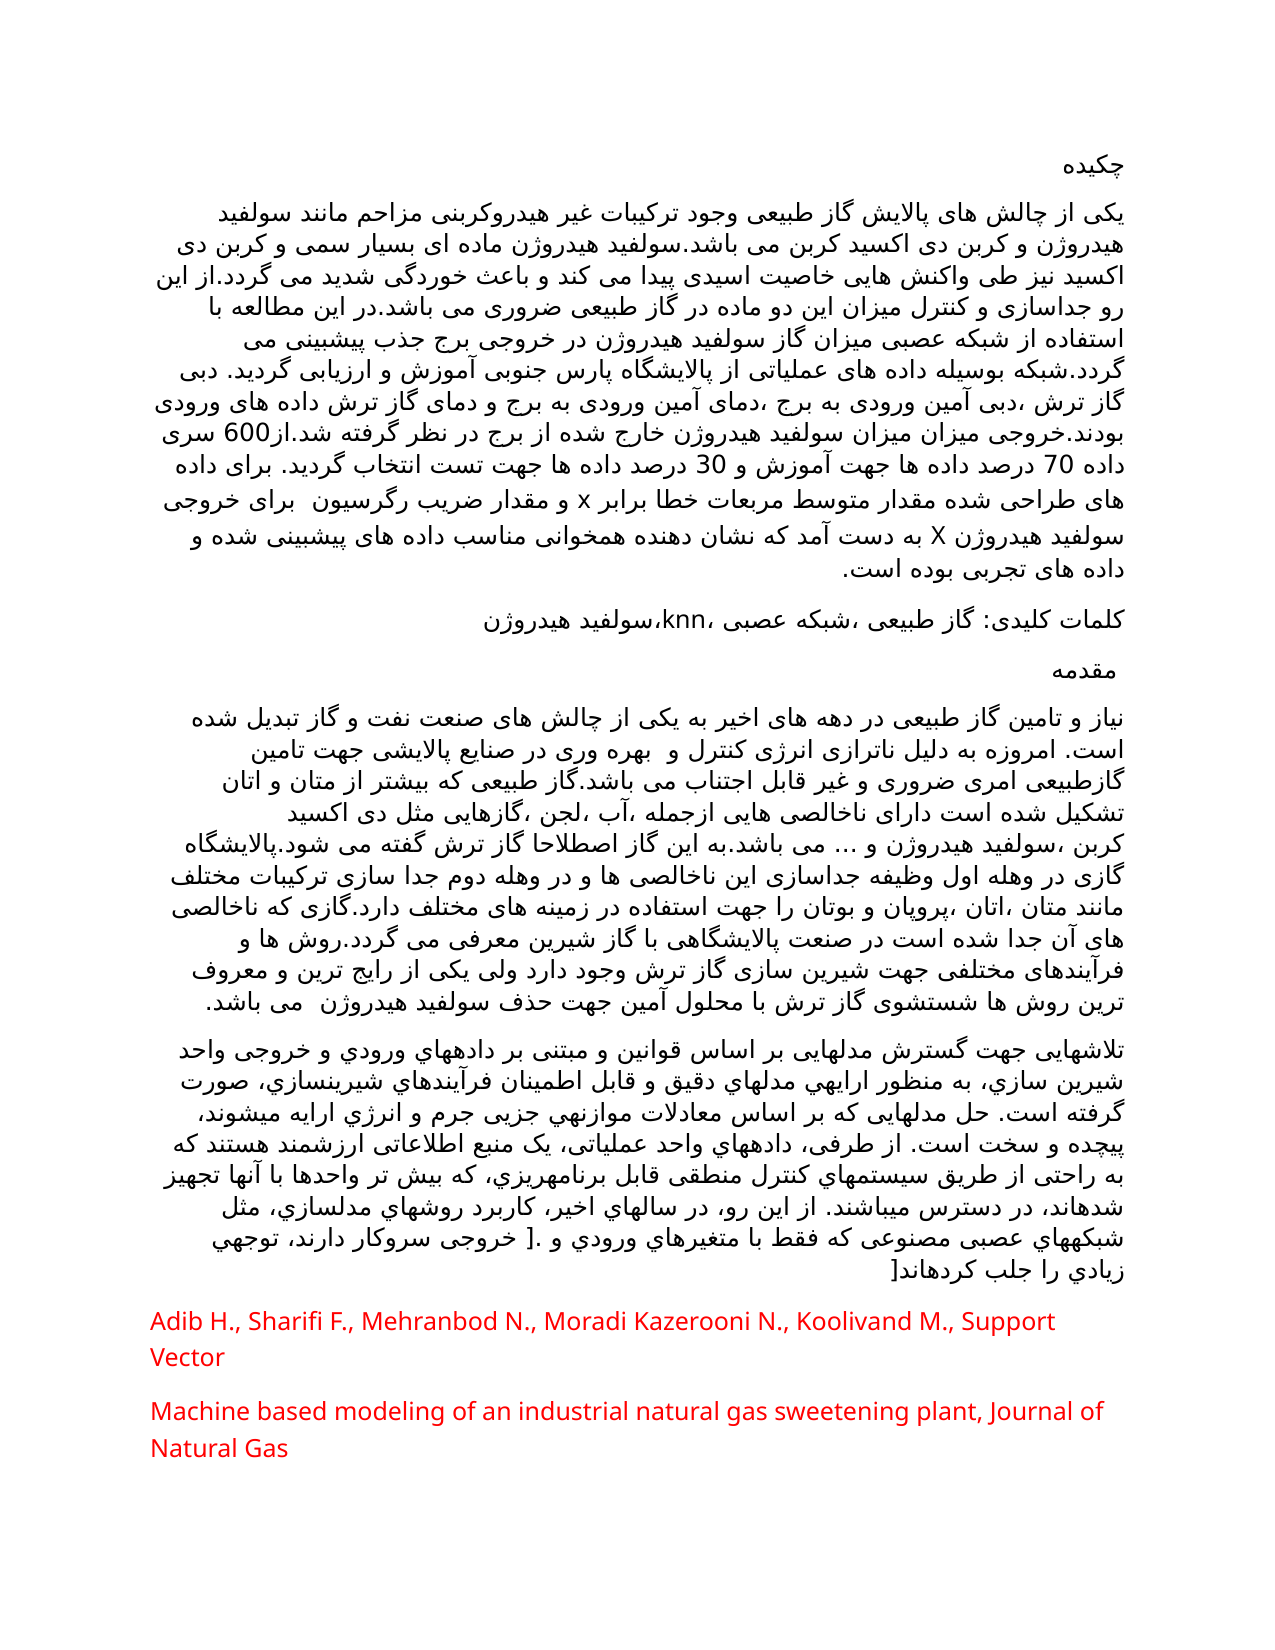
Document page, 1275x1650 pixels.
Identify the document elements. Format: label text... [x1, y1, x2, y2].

text Adib H., Sharifi F., Mehranbod N., Moradi Kazerooni N., Koolivand M., Support Vector [150, 1303, 1125, 1374]
text مقدمه [150, 656, 1125, 685]
text کلمات کلیدی: گاز طبیعی ،شبکه عصبی ،knn،سولفید هیدروژن [150, 602, 1125, 636]
text تلاشهایی جهت گسترش مدلهایی بر اساس قوانین و مبتنی بر دادههاي ورودي و خروجی واحد شیرین سازي، به منظور ارایهي مدلهاي دقیق و قابل اطمینان فرآیندهاي شیرینسازي، صورت گرفته است. حل مدلهایی که بر اساس معادلات موازنهي جزیی جرم و انرژي ارایه میشوند، پیچده و سخت است. از طرفی، دادههاي واحد عملیاتی، یک منبع اطلاعاتی ارزشمند هستند که به راحتی از طریق سیستمهاي کنترل منطقی قابل برنامهریزي، که بیش تر واحدها با آنها تجهیز شدهاند، در دسترس میباشند. از این رو، در سالهاي اخیر، کاربرد روشهاي مدلسازي، مثل شبکههاي عصبی مصنوعی که فقط با متغیرهاي ورودي و .[ خروجی سروکار دارند، توجهي زیادي را جلب کردهاند[ [150, 1035, 1125, 1284]
text نیاز و تامین گاز طبیعی در دهه های اخیر به یکی از چالش های صنعت نفت و گاز تبدیل شده است. امروزه به دلیل ناترازی انرژی کنترل و بهره وری در صنایع پالایشی جهت تامین گازطبیعی امری ضروری و غیر قابل اجتناب می باشد.گاز طبیعی که بیشتر از متان و اتان تشکیل شده است دارای ناخالصی هایی ازجمله ،آب ،لجن ،گازهایی مثل دی اکسید کربن ،سولفید هیدروژن و ... می باشد.به این گاز اصطلاحا گاز ترش گفته می شود.پالایشگاه گازی در وهله اول وظیفه جداسازی این ناخالصی ها و در وهله دوم جدا سازی ترکیبات مختلف مانند متان ،اتان ،پروپان و بوتان را جهت استفاده در زمینه های مختلف دارد.گازی که ناخالصی های آن جدا شده است در صنعت پالایشگاهی با گاز شیرین معرفی می گردد.روش ها و فرآیندهای مختلفی جهت شیرین سازی گاز ترش وجود دارد ولی یکی از رایج ترین و معروف ترین روش ها شستشوی گاز ترش با محلول آمین جهت حذف سولفید هیدروژن می باشد. [150, 704, 1125, 1016]
text چکیده [150, 150, 1125, 179]
text یکی از چالش های پالایش گاز طبیعی وجود ترکیبات غیر هیدروکربنی مزاحم مانند سولفید هیدروژن و کربن دی اکسید کربن می باشد.سولفید هیدروژن ماده ای بسیار سمی و کربن دی اکسید نیز طی واکنش هایی خاصیت اسیدی پیدا می کند و باعث خوردگی شدید می گردد.از این رو جداسازی و کنترل میزان این دو ماده در گاز طبیعی ضروری می باشد.در این مطالعه با استفاده از شبکه عصبی میزان گاز سولفید هیدروژن در خروجی برج جذب پیشبینی می گردد.شبکه بوسیله داده های عملیاتی از پالایشگاه پارس جنوبی آموزش و ارزیابی گردید. دبی گاز ترش ،دبی آمین ورودی به برج ،دمای آمین ورودی به برج و دمای گاز ترش داده های ورودی بودند.خروجی میزان میزان سولفید هیدروژن خارج شده از برج در نظر گرفته شد.از600 سری داده 70 درصد داده ها جهت آموزش و 30 درصد داده ها جهت تست انتخاب گردید. برای داده های طراحی شده مقدار متوسط مربعات خطا برابر x و مقدار ضریب رگرسیون برای خروجی سولفید هیدروژن X به دست آمد که نشان دهنده همخوانی مناسب داده های پیشبینی شده و داده های تجربی بوده است. [150, 198, 1125, 583]
text Machine based modeling of an industrial natural gas sweetening plant, Journal of Natural Gas [150, 1393, 1125, 1464]
